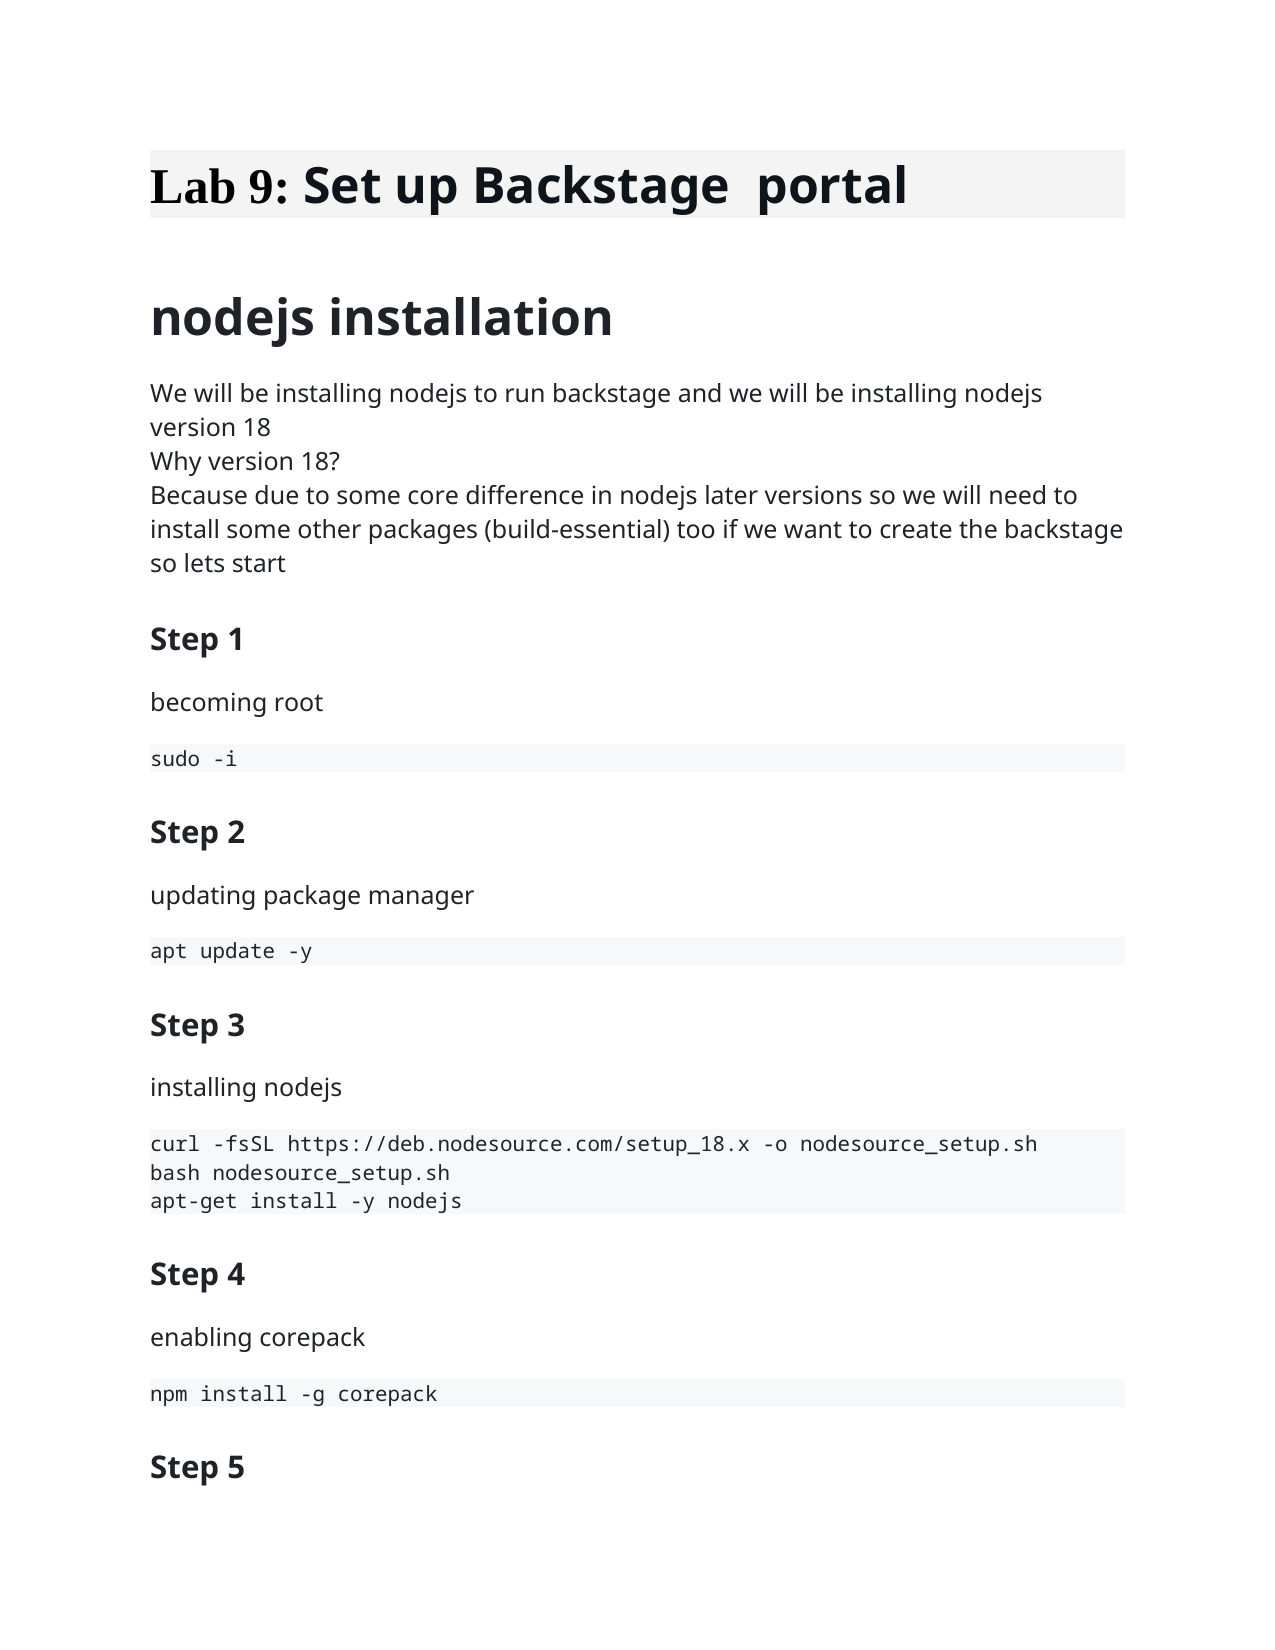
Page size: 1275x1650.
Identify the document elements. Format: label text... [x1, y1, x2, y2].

text updating package manager [150, 877, 1125, 912]
text curl -fsSL https://deb.nodesource.com/setup_18.x -o nodesource_setup.sh [150, 1129, 1125, 1158]
text bash nodesource_setup.sh [150, 1158, 1125, 1186]
text apt-get install -y nodejs [150, 1186, 1125, 1214]
text Lab 9: Set up Backstage portal [150, 150, 1125, 218]
text Step 3 [150, 1002, 1125, 1045]
text Step 5 [150, 1444, 1125, 1487]
text apt update -y [150, 937, 1125, 965]
text nodejs installation [150, 282, 1125, 350]
text enabling corepack [150, 1319, 1125, 1354]
text Step 1 [150, 617, 1125, 660]
text Step 4 [150, 1252, 1125, 1294]
text sudo -i [150, 744, 1125, 772]
text installing nodejs [150, 1070, 1125, 1104]
text Step 2 [150, 810, 1125, 852]
text becoming root [150, 685, 1125, 719]
text We will be installing nodejs to run backstage and we will be installing nodejs version 18 Why version 18? Because due to some core difference in nodejs later versions so we will need to install some other packages (build-essential) too if we want to create the backstage so lets start [150, 375, 1125, 580]
text npm install -g corepack [150, 1379, 1125, 1407]
